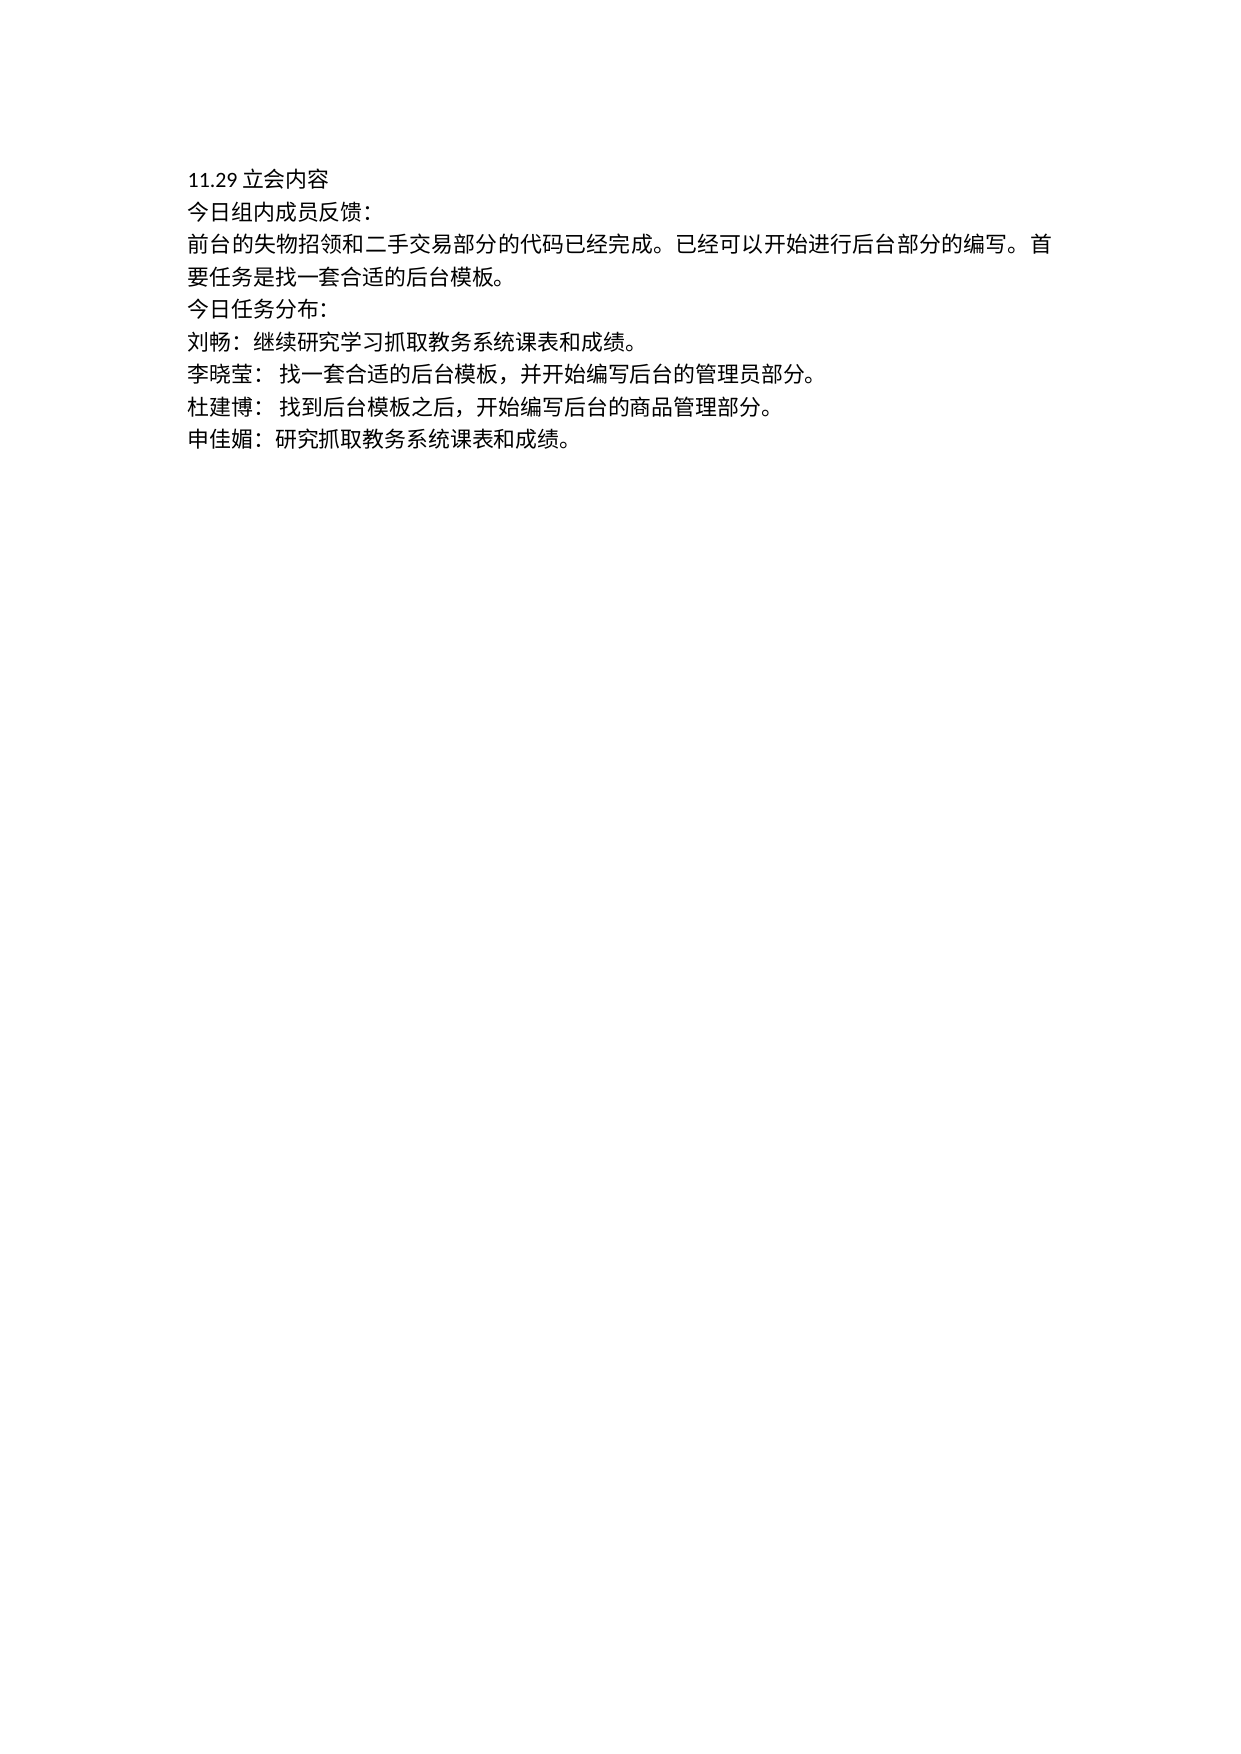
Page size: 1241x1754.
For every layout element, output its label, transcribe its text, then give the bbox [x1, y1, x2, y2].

text 刘畅：继续研究学习抓取教务系统课表和成绩。 [187, 324, 1053, 357]
text 今日任务分布： [187, 292, 1053, 324]
text 杜建博： 找到后台模板之后，开始编写后台的商品管理部分。 [187, 389, 1053, 422]
text 前台的失物招领和二手交易部分的代码已经完成。已经可以开始进行后台部分的编写。首要任务是找一套合适的后台模板。 [187, 227, 1053, 292]
text 11.29立会内容 [187, 162, 1053, 194]
text 申佳媚：研究抓取教务系统课表和成绩。 [187, 422, 1053, 454]
text 李晓莹： 找一套合适的后台模板，并开始编写后台的管理员部分。 [187, 357, 1053, 389]
text 今日组内成员反馈： [187, 194, 1053, 227]
